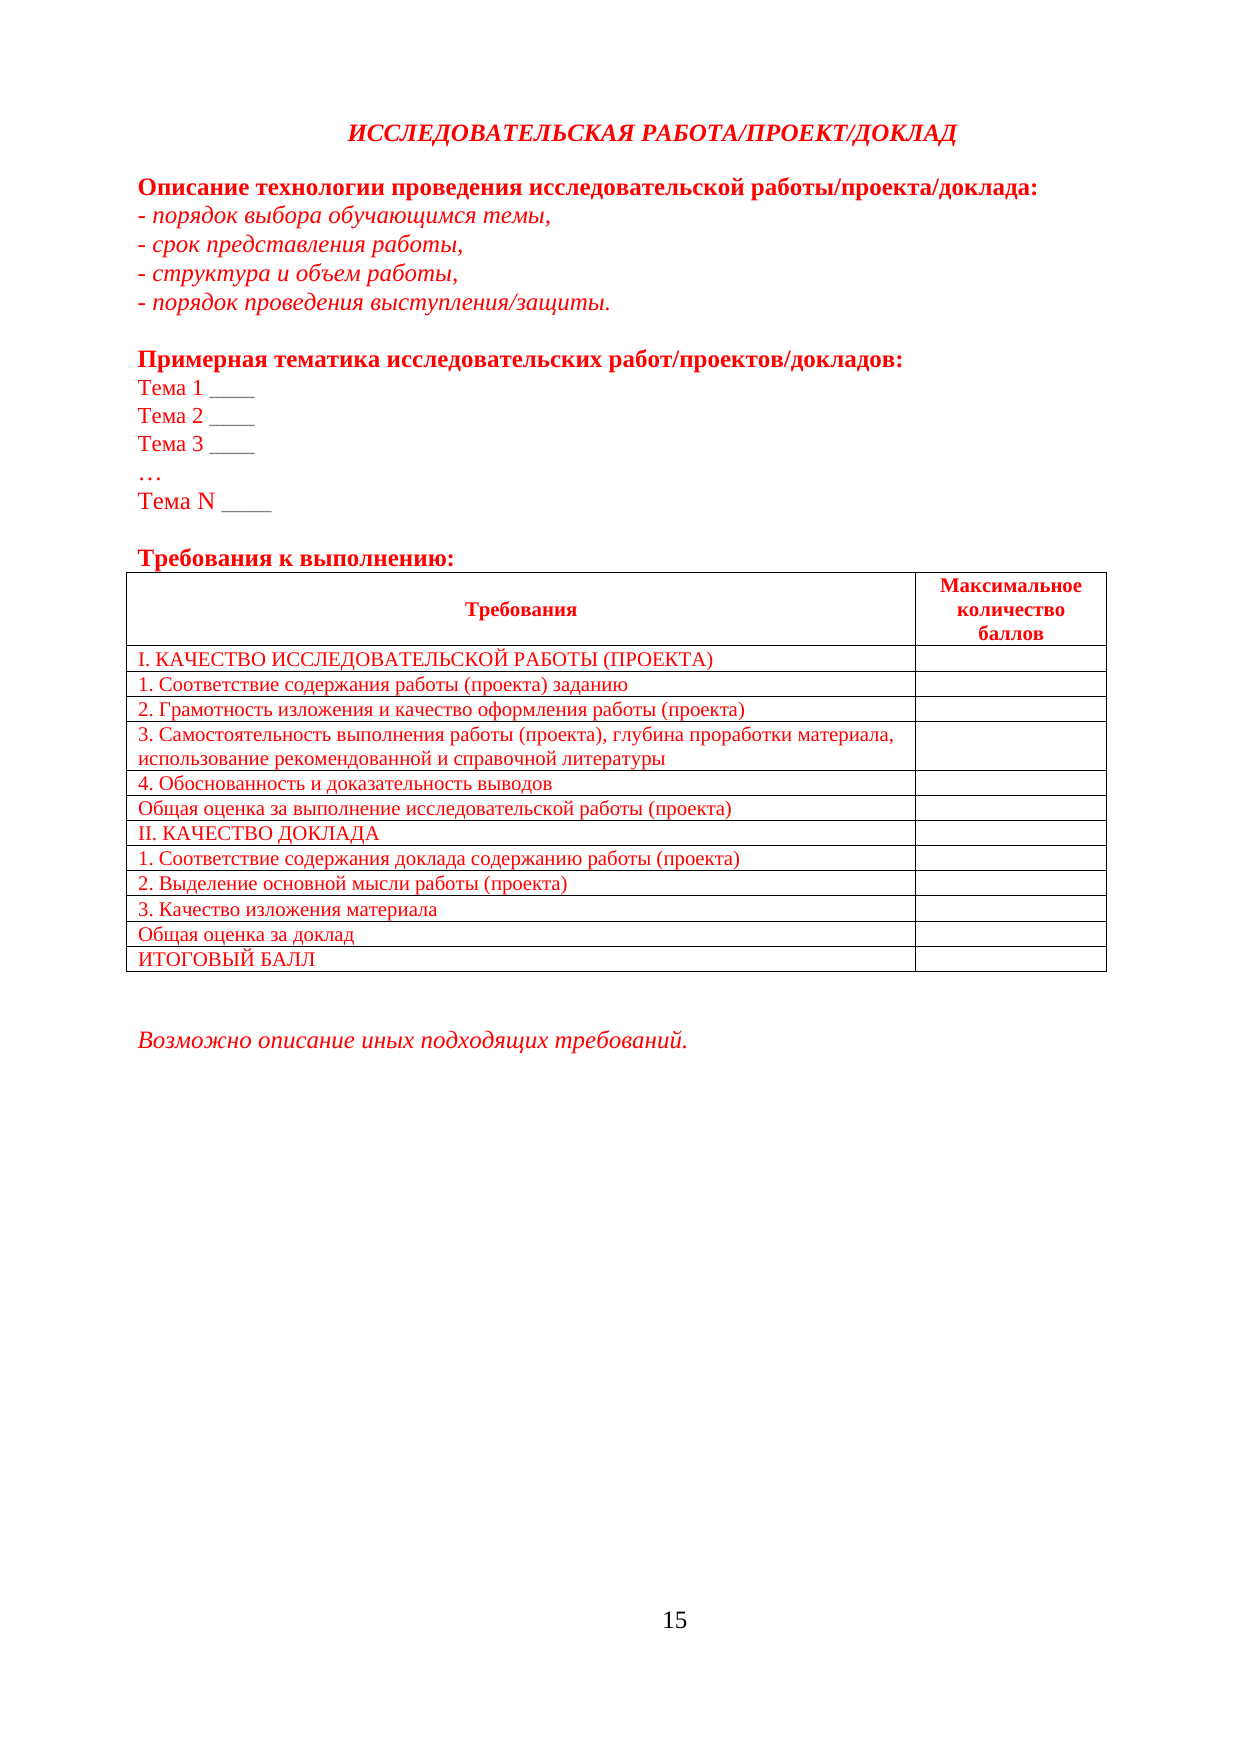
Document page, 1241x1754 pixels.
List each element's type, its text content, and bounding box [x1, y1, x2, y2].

list Тема 3 ____ [137, 429, 1137, 457]
table_cell 2. Выделение основной мысли работы (проекта) [127, 871, 915, 895]
text ИССЛЕДОВАТЕЛЬСКАЯ РАБОТА/ПРОЕКТ/ДОКЛАД [137, 118, 1137, 147]
table_cell [916, 697, 1106, 721]
text … [137, 457, 1137, 486]
list Тема 2 ____ [137, 401, 1137, 429]
table_cell [916, 896, 1106, 921]
text Описание технологии проведения исследовательской работы/проекта/доклада: [137, 172, 1137, 201]
table_cell I. КАЧЕСТВО ИССЛЕДОВАТЕЛЬСКОЙ РАБОТЫ (ПРОЕКТА) [127, 646, 915, 671]
table_cell [916, 796, 1106, 820]
list Тема 1 ____ [137, 373, 1137, 401]
table_cell 3. Самостоятельность выполнения работы (проекта), глубина проработки материала, использование рекомендованной и справочной литературы [127, 722, 915, 770]
table_cell Общая оценка за доклад [127, 922, 915, 946]
text - порядок выбора обучающимся темы, [137, 201, 1137, 229]
text - срок представления работы, [137, 229, 1137, 258]
table_cell [916, 821, 1106, 845]
table_cell II. КАЧЕСТВО ДОКЛАДА [127, 821, 915, 845]
table_cell [916, 846, 1106, 870]
table_cell [916, 922, 1106, 946]
table_cell [916, 672, 1106, 696]
text Примерная тематика исследовательских работ/проектов/докладов: [137, 344, 1137, 373]
table_cell 4. Обоснованность и доказательность выводов [127, 771, 915, 795]
text - структура и объем работы, [137, 258, 1137, 287]
table_header Требования [127, 573, 915, 645]
table_cell 2. Грамотность изложения и качество оформления работы (проекта) [127, 697, 915, 721]
table_cell Общая оценка за выполнение исследовательской работы (проекта) [127, 796, 915, 820]
table_cell 3. Качество изложения материала [127, 896, 915, 921]
table_header Максимальное количество баллов [916, 573, 1106, 645]
table_cell [916, 871, 1106, 895]
table_cell [916, 947, 1106, 971]
text Требования к выполнению: [137, 543, 1137, 572]
table_cell 1. Соответствие содержания работы (проекта) заданию [127, 672, 915, 696]
table_cell [916, 771, 1106, 795]
text Возможно описание иных подходящих требований. [137, 1026, 1137, 1054]
table_cell ИТОГОВЫЙ БАЛЛ [127, 947, 915, 971]
table_cell [916, 646, 1106, 671]
table_cell 1. Соответствие содержания доклада содержанию работы (проекта) [127, 846, 915, 870]
table_cell [916, 722, 1106, 770]
text Тема N ____ [137, 486, 1137, 515]
text - порядок проведения выступления/защиты. [137, 287, 1137, 316]
